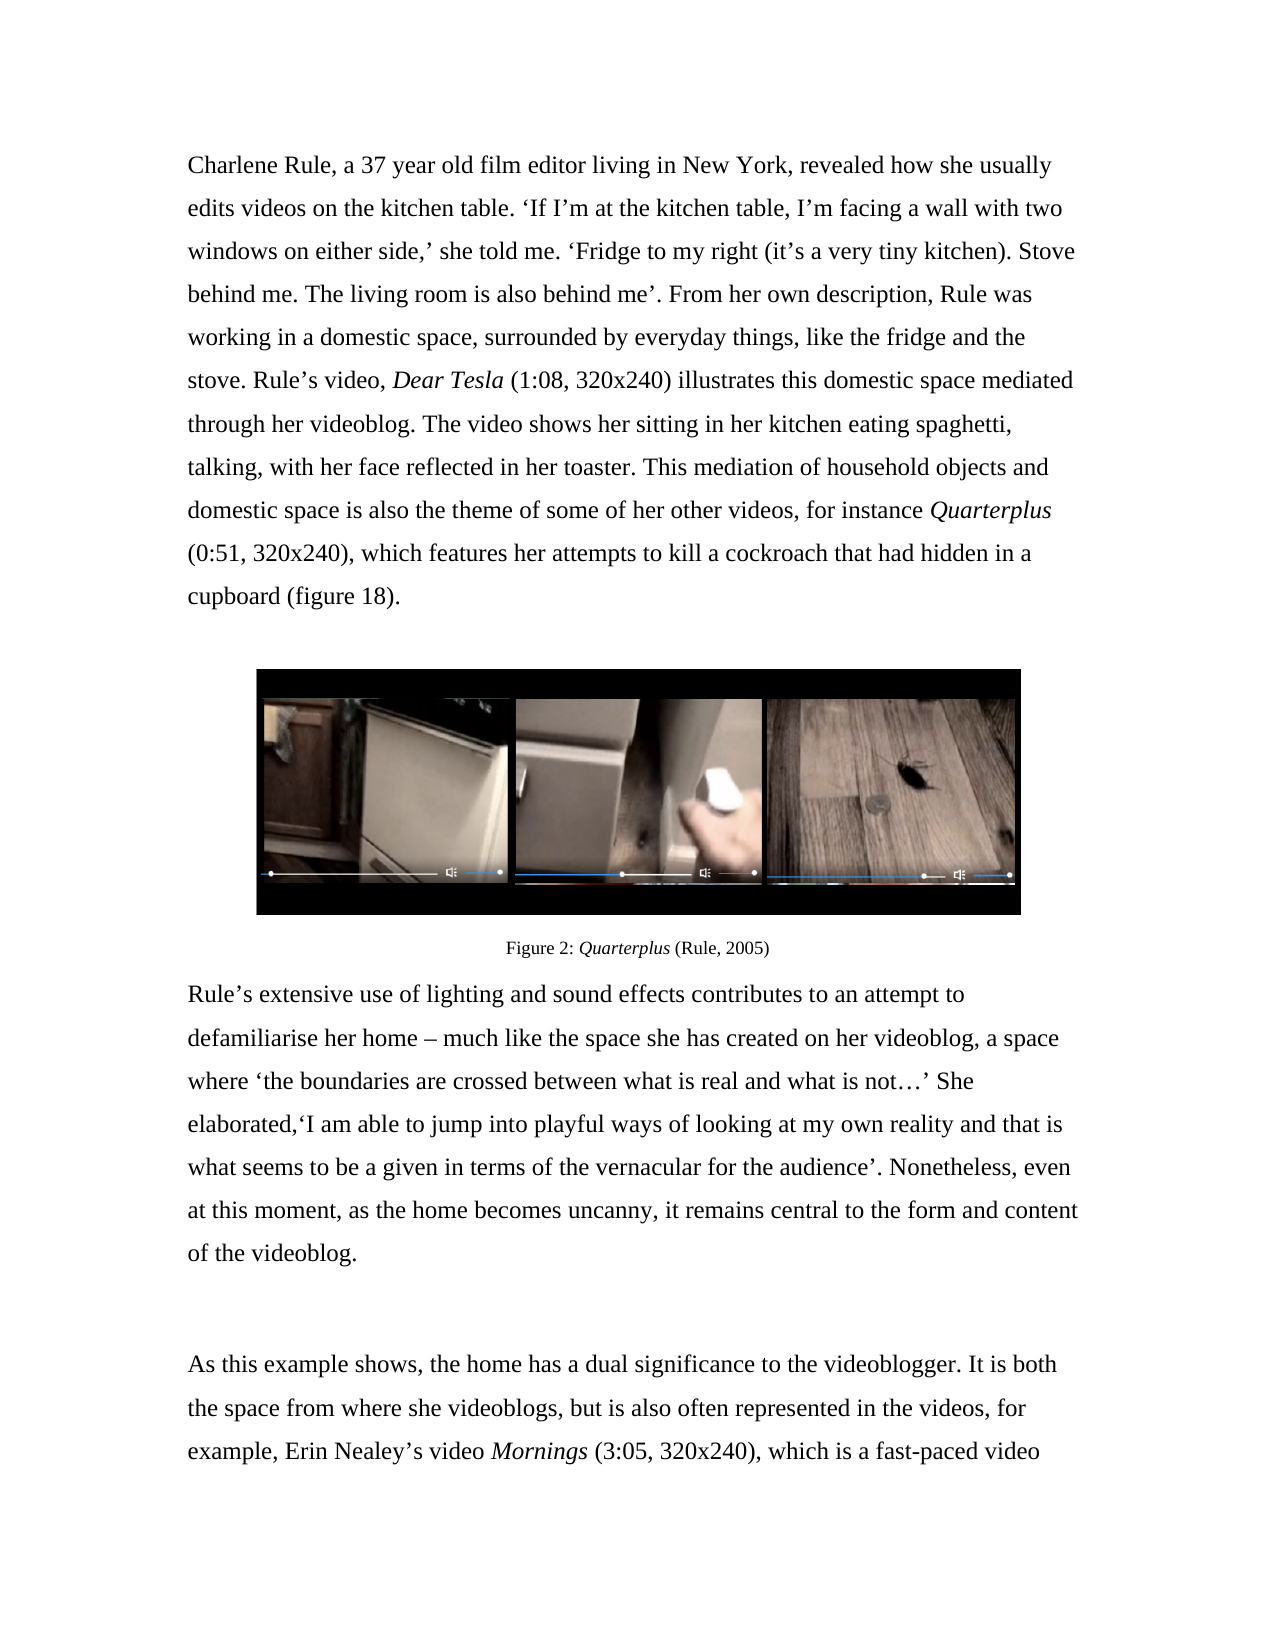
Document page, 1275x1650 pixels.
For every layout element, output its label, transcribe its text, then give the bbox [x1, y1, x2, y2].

text Rule’s extensive use of lighting and sound effects contributes to an attempt to defamiliarise her home – much like the space she has created on her videoblog, a space where ‘the boundaries are crossed between what is real and what is not…’ She elaborated,‘I am able to jump into playful ways of looking at my own reality and that is what seems to be a given in terms of the vernacular for the audience’. Nonetheless, even at this moment, as the home becomes uncanny, it remains central to the form and content of the videoblog. [187, 979, 1087, 1267]
text Charlene Rule, a 37 year old film editor living in New York, revealed how she usually edits videos on the kitchen table. ‘If I’m at the kitchen table, I’m facing a wall with two windows on either side,’ she told me. ‘Fridge to my right (it’s a very tiny kitchen). Stove behind me. The living room is also behind me’. From her own description, Rule was working in a domestic space, surrounded by everyday things, like the fridge and the stove. Rule’s video, Dear Tesla (1:08, 320x240) illustrates this domestic space mediated through her videoblog. The video shows her sitting in her kitchen eating spaghetti, talking, with her face reflected in her toaster. This mediation of household objects and domestic space is also the theme of some of her other videos, for instance Quarterplus (0:51, 320x240), which features her attempts to kill a cockroach that had hidden in a cupboard (figure 18). [187, 150, 1087, 610]
text Figure 2: Quarterplus (Rule, 2005) [187, 937, 1087, 959]
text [187, 1349, 1087, 1464]
